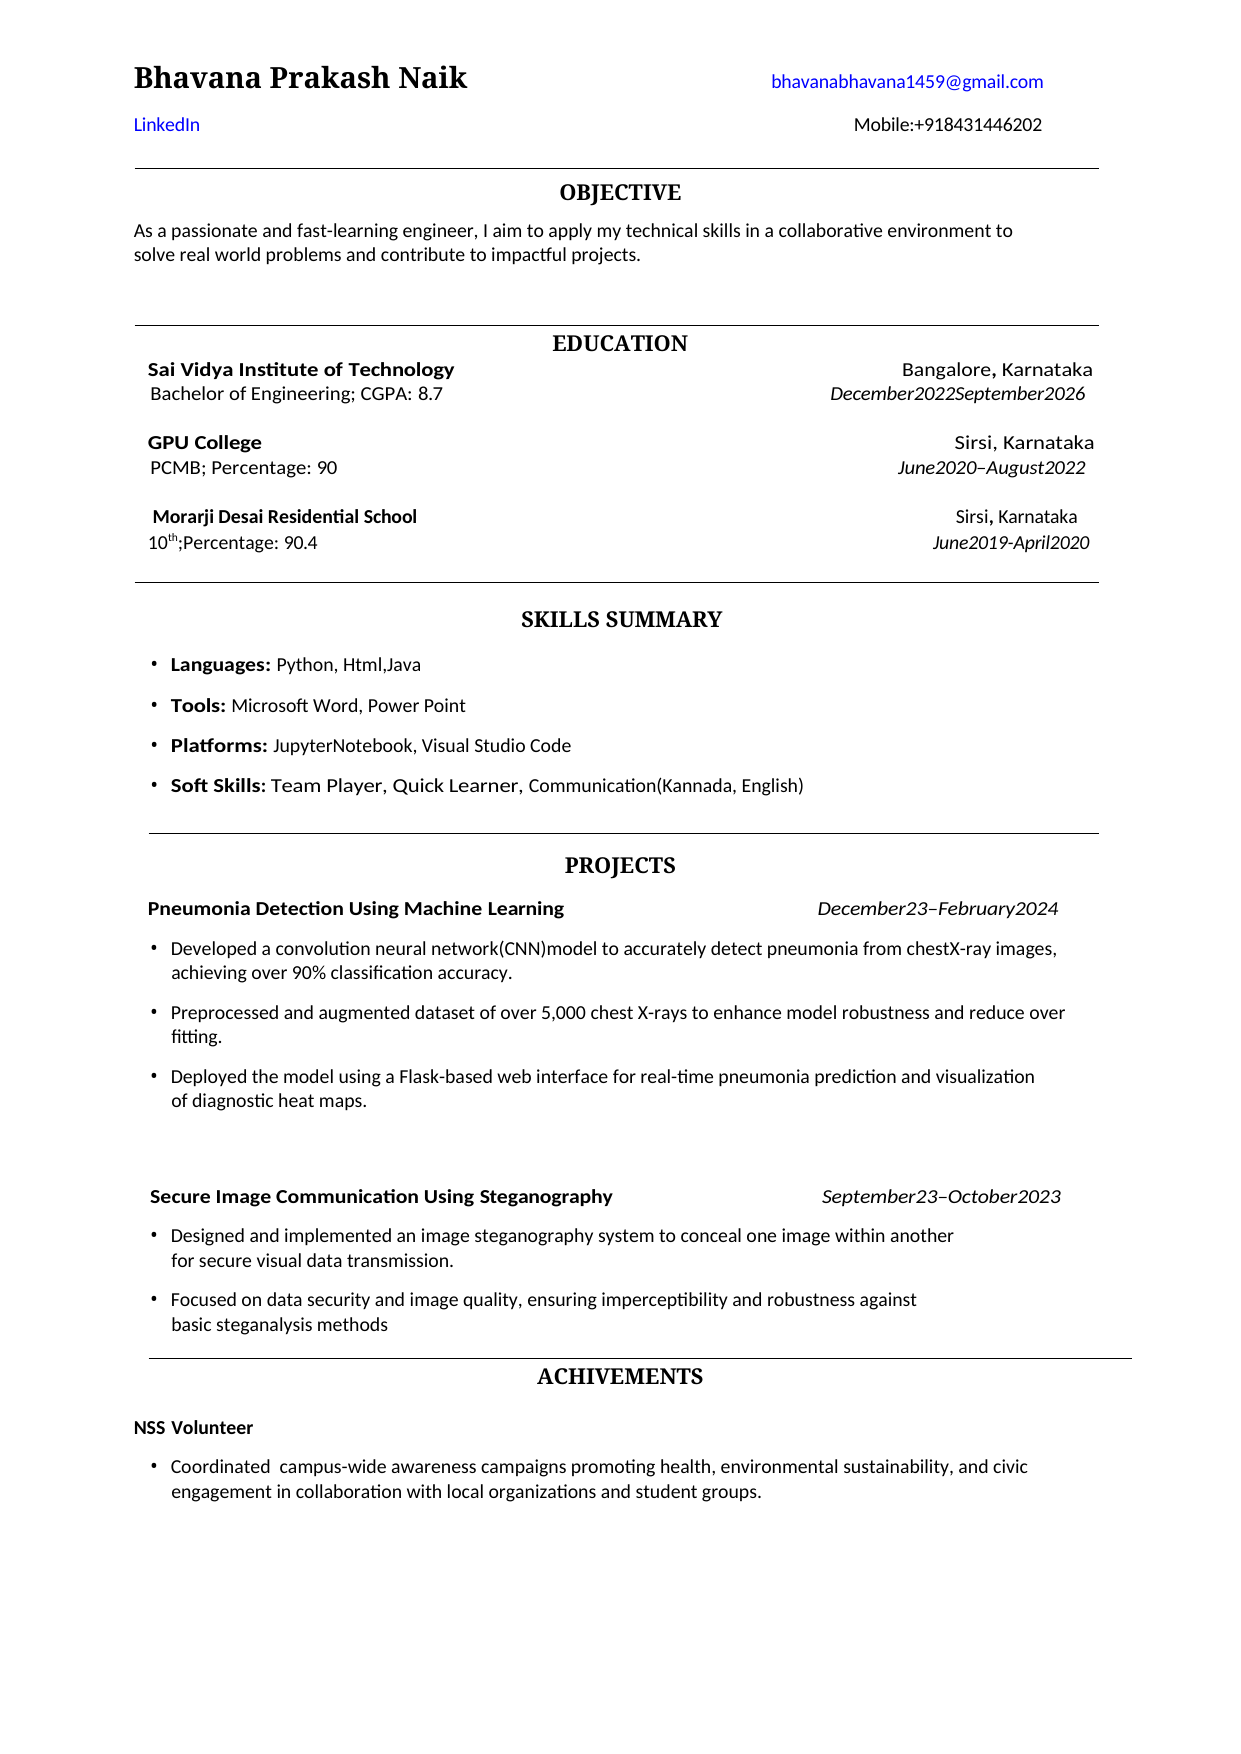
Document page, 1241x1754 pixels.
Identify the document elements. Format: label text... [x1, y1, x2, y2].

subtitle OBJECTIVE [133, 177, 1107, 207]
text Bhavana Prakash Naik bhavanabhavana1459@gmail.com LinkedIn Mobile:+918431446202 [133, 57, 1049, 137]
subtitle SKILLS SUMMARY [137, 604, 1107, 634]
list Languages: Python, Html,Java [150, 649, 1107, 678]
text Secure Image Communication Using Steganography September23–October2023 [150, 1184, 1107, 1208]
list Focused on data security and image quality, ensuring imperceptibility and robustness against basic steganalysis methods [150, 1284, 962, 1336]
list Platforms: JupyterNotebook, Visual Studio Code [150, 730, 1107, 758]
list Developed a convolution neural network(CNN)model to accurately detect pneumonia from chestX-ray images, achieving over 90% classification accuracy. [150, 933, 1070, 984]
text As a passionate and fast-learning engineer, I aim to apply my technical skills in a collaborative environment to solve real world problems and contribute to impactful projects. [133, 219, 1056, 266]
text 10th;Percentage: 90.4 June2019-April2020 [148, 530, 1107, 554]
text GPU College Sirsi, Karnataka [148, 430, 1107, 454]
subtitle EDUCATION [133, 327, 1107, 357]
list Deployed the model using a Flask-based web interface for real-time pneumonia prediction and visualization of diagnostic heat maps. [150, 1061, 1056, 1112]
subtitle NSS Volunteer [133, 1415, 1107, 1439]
text Sai Vidya Institute of Technology Bangalore, Karnataka [148, 357, 1107, 381]
subtitle ACHIVEMENTS [133, 1361, 1107, 1391]
text Morarji Desai Residential School Sirsi, Karnataka [152, 504, 1107, 528]
subtitle PROJECTS [133, 850, 1107, 880]
list Preprocessed and augmented dataset of over 5,000 chest X-rays to enhance model robustness and reduce over fitting. [150, 997, 1079, 1049]
text PCMB; Percentage: 90 June2020–August2022 [150, 455, 1107, 479]
list Tools: Microsoft Word, Power Point [150, 690, 1107, 718]
text Pneumonia Detection Using Machine Learning December23–February2024 [148, 897, 1107, 921]
text Bachelor of Engineering; CGPA: 8.7 December2022September2026 [150, 381, 1107, 406]
list Designed and implemented an image steganography system to conceal one image within another for secure visual data transmission. [150, 1221, 962, 1272]
list Soft Skills: Team Player, Quick Learner, Communication(Kannada, English) [150, 771, 1107, 799]
list Coordinated campus-wide awareness campaigns promoting health, environmental sustainability, and civic engagement in collaboration with local organizations and student groups. [150, 1452, 1056, 1503]
